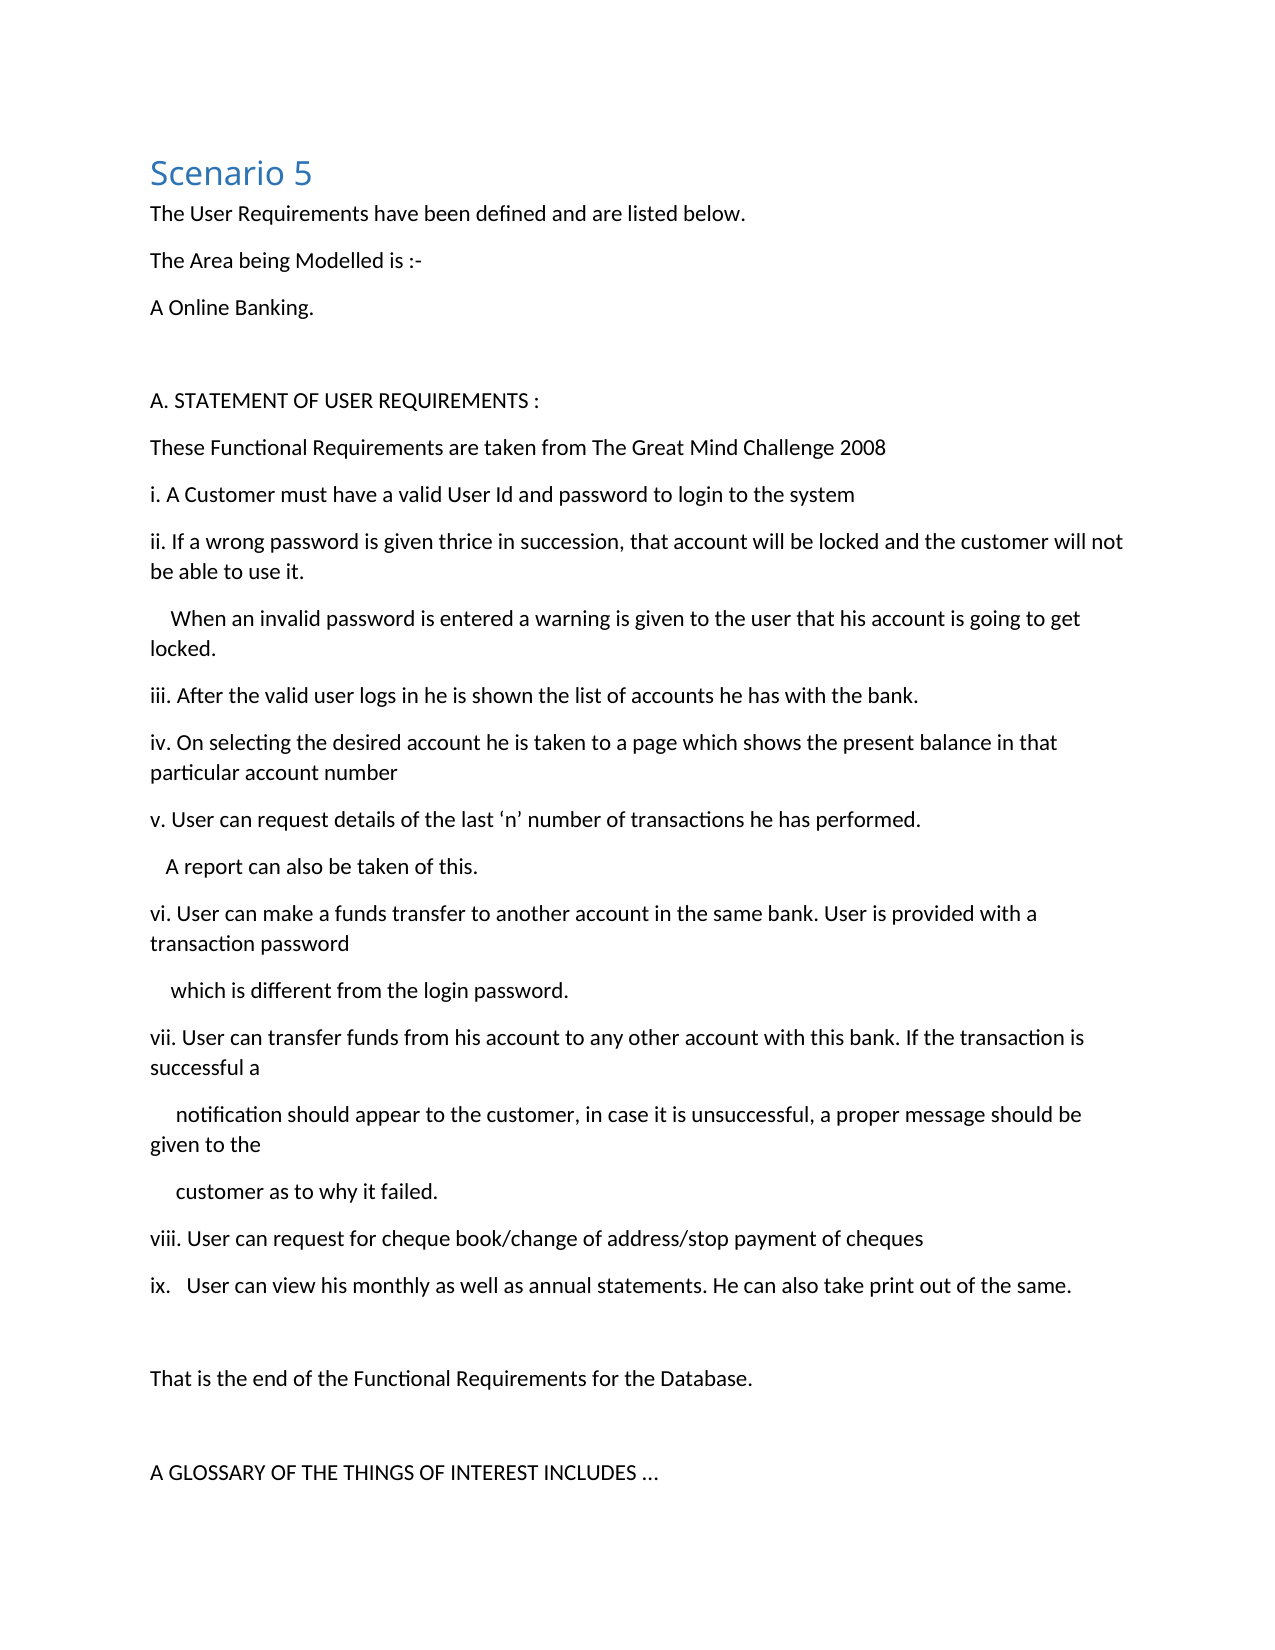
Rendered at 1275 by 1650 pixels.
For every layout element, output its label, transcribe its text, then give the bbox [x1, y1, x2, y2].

text The User Requirements have been defined and are listed below. [150, 199, 1125, 227]
text A GLOSSARY OF THE THINGS OF INTEREST INCLUDES ... [150, 1458, 1125, 1486]
text A report can also be taken of this. [150, 852, 1125, 880]
text vi. User can make a funds transfer to another account in the same bank. User is provided with a transaction password [150, 899, 1125, 957]
subtitle Scenario 5 [150, 150, 1125, 195]
text These Functional Requirements are taken from The Great Mind Challenge 2008 [150, 433, 1125, 461]
text which is different from the login password. [150, 976, 1125, 1004]
text v. User can request details of the last ‘n’ number of transactions he has performed. [150, 805, 1125, 833]
text notification should appear to the customer, in case it is unsuccessful, a proper message should be given to the [150, 1100, 1125, 1158]
text customer as to why it failed. [150, 1177, 1125, 1205]
text ix. User can view his monthly as well as annual statements. He can also take print out of the same. [150, 1271, 1125, 1299]
text When an invalid password is entered a warning is given to the user that his account is going to get locked. [150, 604, 1125, 662]
text A Online Banking. [150, 293, 1125, 321]
text A. STATEMENT OF USER REQUIREMENTS : [150, 386, 1125, 414]
text The Area being Modelled is :- [150, 246, 1125, 274]
text i. A Customer must have a valid User Id and password to login to the system [150, 480, 1125, 508]
text viii. User can request for cheque book/change of address/stop payment of cheques [150, 1224, 1125, 1252]
text iii. After the valid user logs in he is shown the list of accounts he has with the bank. [150, 681, 1125, 709]
text ii. If a wrong password is given thrice in succession, that account will be locked and the customer will not be able to use it. [150, 527, 1125, 585]
text iv. On selecting the desired account he is taken to a page which shows the present balance in that particular account number [150, 728, 1125, 786]
text That is the end of the Functional Requirements for the Database. [150, 1364, 1125, 1393]
text vii. User can transfer funds from his account to any other account with this bank. If the transaction is successful a [150, 1023, 1125, 1081]
